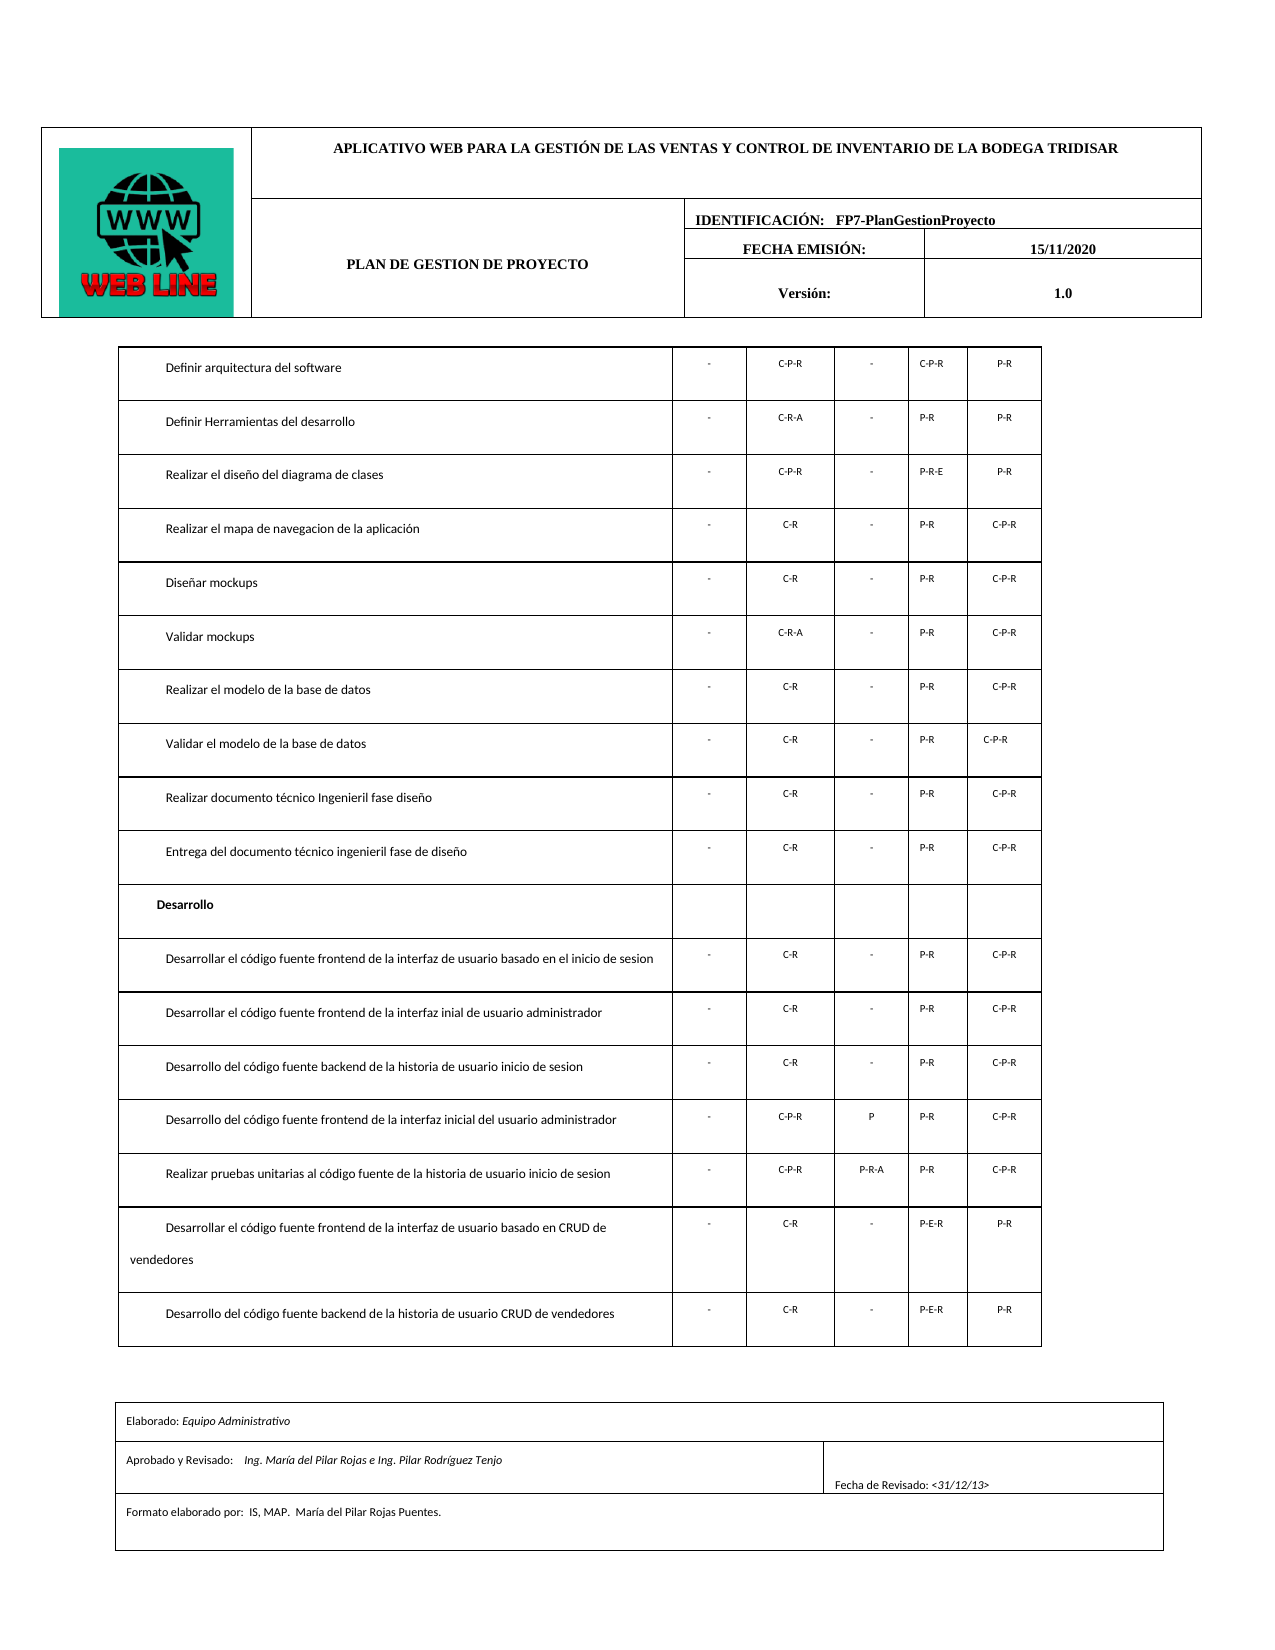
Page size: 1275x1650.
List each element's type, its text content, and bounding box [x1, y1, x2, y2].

table_cell Realizar el modelo de la base de datos [119, 670, 672, 723]
table_cell C-P-R [968, 778, 1041, 830]
table_cell - [673, 348, 746, 400]
table_cell C-P-R [747, 1100, 834, 1153]
table_cell - [673, 616, 746, 669]
table_cell C-P-R [747, 455, 834, 508]
table_cell - [673, 1208, 746, 1292]
table_cell C-R [747, 670, 834, 723]
table_cell - [835, 831, 908, 884]
table_cell Desarrollar el código fuente frontend de la interfaz de usuario basado en el inicio de sesion [119, 939, 672, 991]
table_cell Realizar el mapa de navegacion de la aplicación [119, 509, 672, 561]
table_cell P-R [909, 616, 967, 669]
table_cell C-P-R [968, 1100, 1041, 1153]
table_cell - [673, 831, 746, 884]
table_cell P-R-E [909, 455, 967, 508]
table_cell - [835, 778, 908, 830]
table_cell P-R [909, 1154, 967, 1206]
table_cell - [673, 509, 746, 561]
table_cell Validar mockups [119, 616, 672, 669]
table_cell - [673, 401, 746, 454]
table_cell - [673, 993, 746, 1045]
table_cell P-E-R [909, 1293, 967, 1346]
table_cell Validar el modelo de la base de datos [119, 724, 672, 776]
table_cell - [835, 1046, 908, 1099]
table_cell C-P-R [968, 563, 1041, 615]
table_cell Desarrollo del código fuente backend de la historia de usuario inicio de sesion [119, 1046, 672, 1099]
table_cell C-P-R [909, 348, 967, 400]
table_cell Desarrollar el código fuente frontend de la interfaz de usuario basado en CRUD de vendedores [119, 1208, 672, 1292]
table_cell P-R [909, 724, 967, 776]
table_cell P-R [909, 778, 967, 830]
table_cell P-R [909, 509, 967, 561]
table_cell - [673, 670, 746, 723]
table_cell C-P-R [968, 939, 1041, 991]
table_cell - [835, 509, 908, 561]
table_cell Desarrollo [119, 885, 672, 938]
table_cell Definir Herramientas del desarrollo [119, 401, 672, 454]
table_cell - [673, 455, 746, 508]
table_cell C-R [747, 1046, 834, 1099]
table_cell P-R [909, 1046, 967, 1099]
table_cell Realizar documento técnico Ingenieril fase diseño [119, 778, 672, 830]
table_cell P-R [968, 1208, 1041, 1292]
table_cell P-R [968, 348, 1041, 400]
table_cell - [673, 1100, 746, 1153]
table_cell P-R [909, 670, 967, 723]
table_cell P-R [968, 1293, 1041, 1346]
table_cell Realizar pruebas unitarias al código fuente de la historia de usuario inicio de sesion [119, 1154, 672, 1206]
table_cell C-R [747, 563, 834, 615]
table_cell C-R [747, 831, 834, 884]
table_cell C-P-R [968, 509, 1041, 561]
table_cell C-P-R [747, 1154, 834, 1206]
table_cell C-R [747, 778, 834, 830]
table_cell [835, 885, 908, 938]
table_cell [968, 885, 1041, 938]
table_cell - [673, 1046, 746, 1099]
table_cell P-R [909, 939, 967, 991]
table_cell P-R-A [835, 1154, 908, 1206]
table_cell C-P-R [968, 831, 1041, 884]
table_cell C-R [747, 1208, 834, 1292]
table_cell Entrega del documento técnico ingenieril fase de diseño [119, 831, 672, 884]
table_cell C-P-R [968, 724, 1041, 776]
table_cell C-P-R [968, 993, 1041, 1045]
table_cell P-R [909, 401, 967, 454]
table_cell - [835, 455, 908, 508]
table_cell Desarrollo del código fuente frontend de la interfaz inicial del usuario administrador [119, 1100, 672, 1153]
table_cell P-R [909, 993, 967, 1045]
table_cell C-R [747, 509, 834, 561]
table_cell C-P-R [968, 1046, 1041, 1099]
table_cell [747, 885, 834, 938]
table_cell P-R [968, 401, 1041, 454]
table_cell C-R [747, 939, 834, 991]
table_cell P-R [909, 563, 967, 615]
table_cell [909, 885, 967, 938]
table_cell - [673, 778, 746, 830]
table_cell C-P-R [968, 670, 1041, 723]
table_cell Realizar el diseño del diagrama de clases [119, 455, 672, 508]
table_cell C-R [747, 724, 834, 776]
table_cell Definir arquitectura del software [119, 348, 672, 400]
table_cell P-R [968, 455, 1041, 508]
table_cell C-P-R [747, 348, 834, 400]
table_cell Desarrollo del código fuente backend de la historia de usuario CRUD de vendedores [119, 1293, 672, 1346]
table_cell C-R [747, 993, 834, 1045]
table_cell - [835, 1293, 908, 1346]
table_cell - [835, 563, 908, 615]
table_cell C-R [747, 1293, 834, 1346]
table_cell - [835, 724, 908, 776]
table_cell Desarrollar el código fuente frontend de la interfaz inial de usuario administrador [119, 993, 672, 1045]
table_cell P-R [909, 831, 967, 884]
table_cell - [835, 348, 908, 400]
table_cell - [835, 1208, 908, 1292]
table_cell P-R [909, 1100, 967, 1153]
table_cell - [835, 401, 908, 454]
table_cell C-R-A [747, 401, 834, 454]
table_cell C-P-R [968, 616, 1041, 669]
table_cell - [835, 670, 908, 723]
table_cell - [835, 993, 908, 1045]
table_cell P [835, 1100, 908, 1153]
table_cell - [673, 1293, 746, 1346]
table_cell - [673, 563, 746, 615]
table_cell - [673, 939, 746, 991]
table_cell [673, 885, 746, 938]
table_cell - [673, 724, 746, 776]
table_cell P-E-R [909, 1208, 967, 1292]
table_cell - [835, 616, 908, 669]
table_cell - [835, 939, 908, 991]
picture [59, 148, 234, 317]
table_cell Diseñar mockups [119, 563, 672, 615]
table_cell C-P-R [968, 1154, 1041, 1206]
table_cell C-R-A [747, 616, 834, 669]
table_cell - [673, 1154, 746, 1206]
